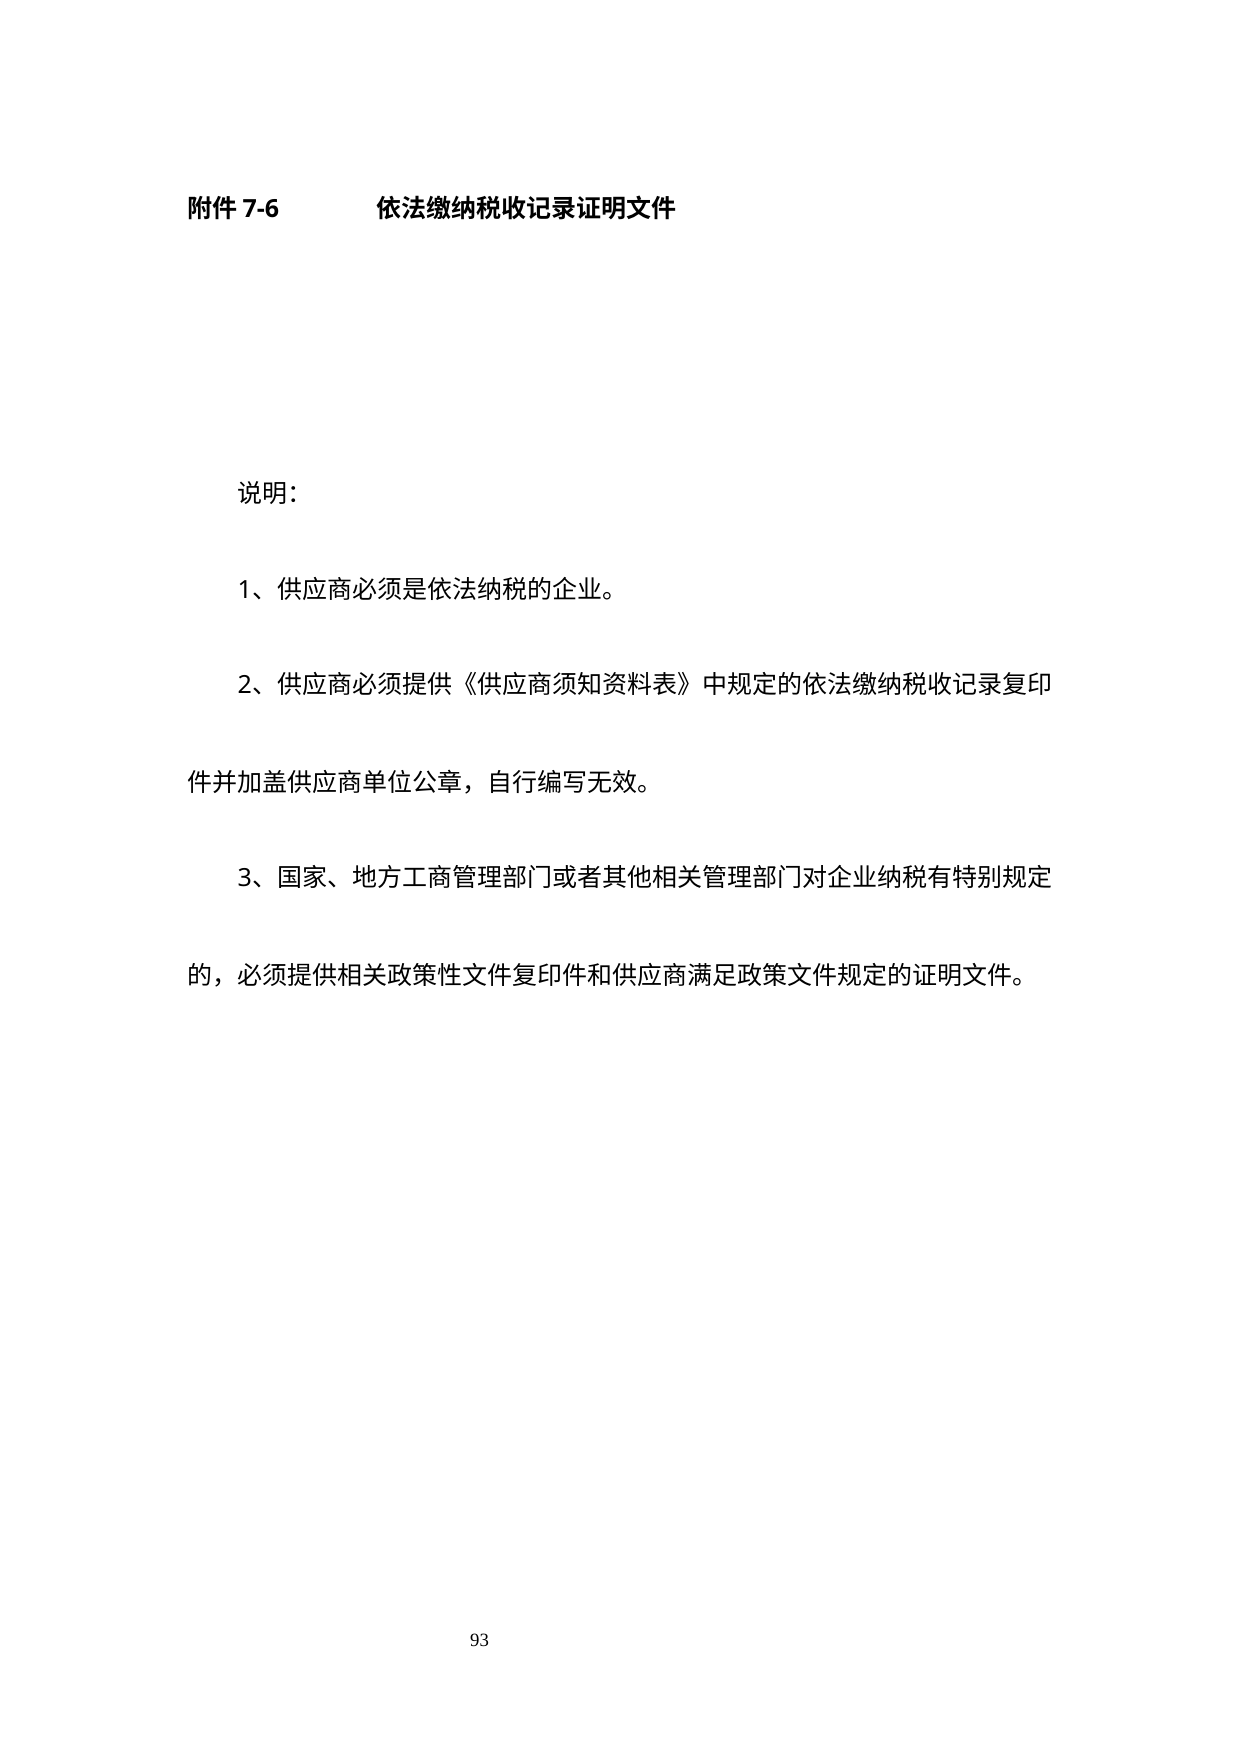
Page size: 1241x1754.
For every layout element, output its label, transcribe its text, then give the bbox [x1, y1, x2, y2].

text 2、供应商必须提供《供应商须知资料表》中规定的依法缴纳税收记录复印件并加盖供应商单位公章，自行编写无效。 [187, 650, 1053, 813]
text 说明： [187, 459, 1053, 524]
text 3、国家、地方工商管理部门或者其他相关管理部门对企业纳税有特别规定的，必须提供相关政策性文件复印件和供应商满足政策文件规定的证明文件。 [187, 843, 1053, 1006]
text 附件7-6 依法缴纳税收记录证明文件 [187, 174, 1053, 239]
text 1、供应商必须是依法纳税的企业。 [187, 555, 1053, 620]
